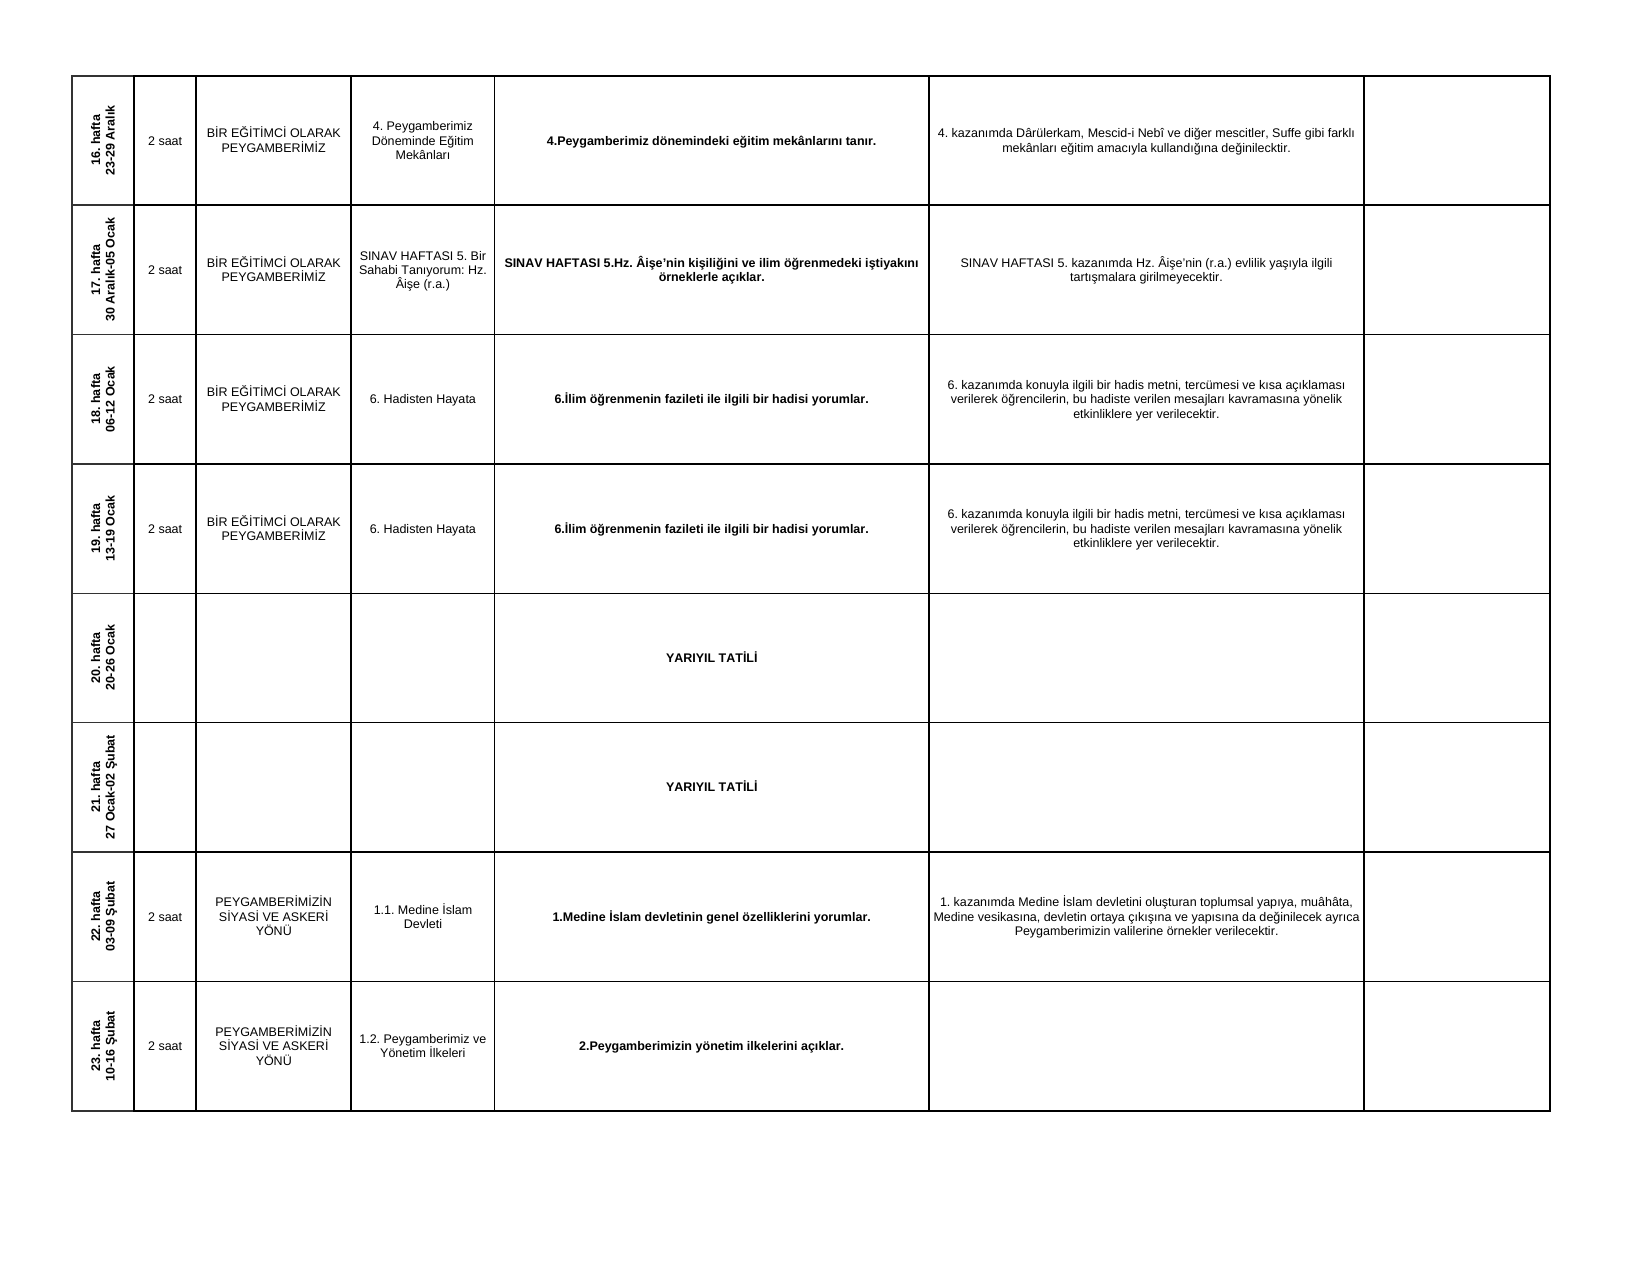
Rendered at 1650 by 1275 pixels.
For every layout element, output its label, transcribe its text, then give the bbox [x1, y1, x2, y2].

table_cell [1365, 723, 1549, 851]
table_cell 1.1. Medine İslam Devleti [352, 853, 494, 981]
table_cell [135, 594, 195, 722]
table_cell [197, 77, 350, 204]
table_cell BİR EĞİTİMCİ OLARAK PEYGAMBERİMİZ [197, 465, 350, 592]
table_cell PEYGAMBERİMİZİN SİYASİ VE ASKERİ YÖNÜ [197, 853, 350, 981]
table_cell 2 saat [135, 206, 195, 334]
table_cell 23. hafta 10-16 Şubat [73, 982, 133, 1110]
table_cell 18. hafta 06-12 Ocak [73, 335, 133, 463]
table_cell YARIYIL TATİLİ [495, 594, 928, 722]
table_cell 6. Hadisten Hayata [352, 335, 494, 463]
table_cell [135, 723, 195, 851]
table_cell 2 saat [135, 982, 195, 1110]
table_cell 19. hafta 13-19 Ocak [73, 465, 133, 592]
table_cell 4. Peygamberimiz Döneminde Eğitim Mekânları [352, 77, 494, 204]
table_cell SINAV HAFTASI 5. kazanımda Hz. Âişe’nin (r.a.) evlilik yaşıyla ilgili tartışmalara girilmeyecektir. [930, 206, 1363, 334]
table_cell 6. kazanımda konuyla ilgili bir hadis metni, tercümesi ve kısa açıklaması verilerek öğrencilerin, bu hadiste verilen mesajları kavramasına yönelik etkinliklere yer verilecektir. [930, 335, 1363, 463]
table_cell 4. kazanımda Dârülerkam, Mescid-i Nebî ve diğer mescitler, Suffe gibi farklı mekânları eğitim amacıyla kullandığına değinilecktir. [930, 77, 1363, 204]
table_cell BİR EĞİTİMCİ OLARAK PEYGAMBERİMİZ [197, 335, 350, 463]
table_cell [930, 594, 1363, 722]
table_cell 2 saat [135, 77, 195, 204]
table_cell YARIYIL TATİLİ [495, 723, 928, 851]
table_cell [930, 723, 1363, 851]
table_cell 6. Hadisten Hayata [352, 465, 494, 592]
table_cell [1365, 594, 1549, 722]
table_cell BİR EĞİTİMCİ OLARAK PEYGAMBERİMİZ [197, 206, 350, 334]
table_cell 4.Peygamberimiz dönemindeki eğitim mekânlarını tanır. [495, 77, 928, 204]
table_cell 1. kazanımda Medine İslam devletini oluşturan toplumsal yapıya, muâhâta, Medine vesikasına, devletin ortaya çıkışına ve yapısına da değinilecek ayrıca Peygamberimizin valilerine örnekler verilecektir. [930, 853, 1363, 981]
table_cell SINAV HAFTASI 5.Hz. Âişe’nin kişiliğini ve ilim öğrenmedeki iştiyakını örneklerle açıklar. [495, 206, 928, 334]
table_cell [352, 594, 494, 722]
table_cell [197, 723, 350, 851]
table_cell [930, 982, 1363, 1110]
table_cell [1365, 206, 1549, 334]
table_cell 2 saat [135, 335, 195, 463]
table_cell 1.2. Peygamberimiz ve Yönetim İlkeleri [352, 982, 494, 1110]
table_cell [197, 982, 350, 1110]
table_cell 6.İlim öğrenmenin fazileti ile ilgili bir hadisi yorumlar. [495, 465, 928, 592]
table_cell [495, 982, 928, 1110]
table_cell [1365, 465, 1549, 592]
table_cell 20. hafta 20-26 Ocak [73, 594, 133, 722]
table_cell [1365, 335, 1549, 463]
table_cell 1.Medine İslam devletinin genel özelliklerini yorumlar. [495, 853, 928, 981]
table_cell [1365, 982, 1549, 1110]
table_cell 21. hafta 27 Ocak-02 Şubat [73, 723, 133, 851]
table_cell 2 saat [135, 853, 195, 981]
table_cell [197, 594, 350, 722]
table_cell 22. hafta 03-09 Şubat [73, 853, 133, 981]
table_cell 6. kazanımda konuyla ilgili bir hadis metni, tercümesi ve kısa açıklaması verilerek öğrencilerin, bu hadiste verilen mesajları kavramasına yönelik etkinliklere yer verilecektir. [930, 465, 1363, 592]
table_cell SINAV HAFTASI 5. Bir Sahabi Tanıyorum: Hz. Âişe (r.a.) [352, 206, 494, 334]
table_cell 2 saat [135, 465, 195, 592]
table_cell [1365, 853, 1549, 981]
table_cell [352, 723, 494, 851]
table_cell [1365, 77, 1549, 204]
table_cell 17. hafta 30 Aralık-05 Ocak [73, 206, 133, 334]
table_cell 6.İlim öğrenmenin fazileti ile ilgili bir hadisi yorumlar. [495, 335, 928, 463]
table_cell 16. hafta 23-29 Aralık [73, 77, 133, 204]
